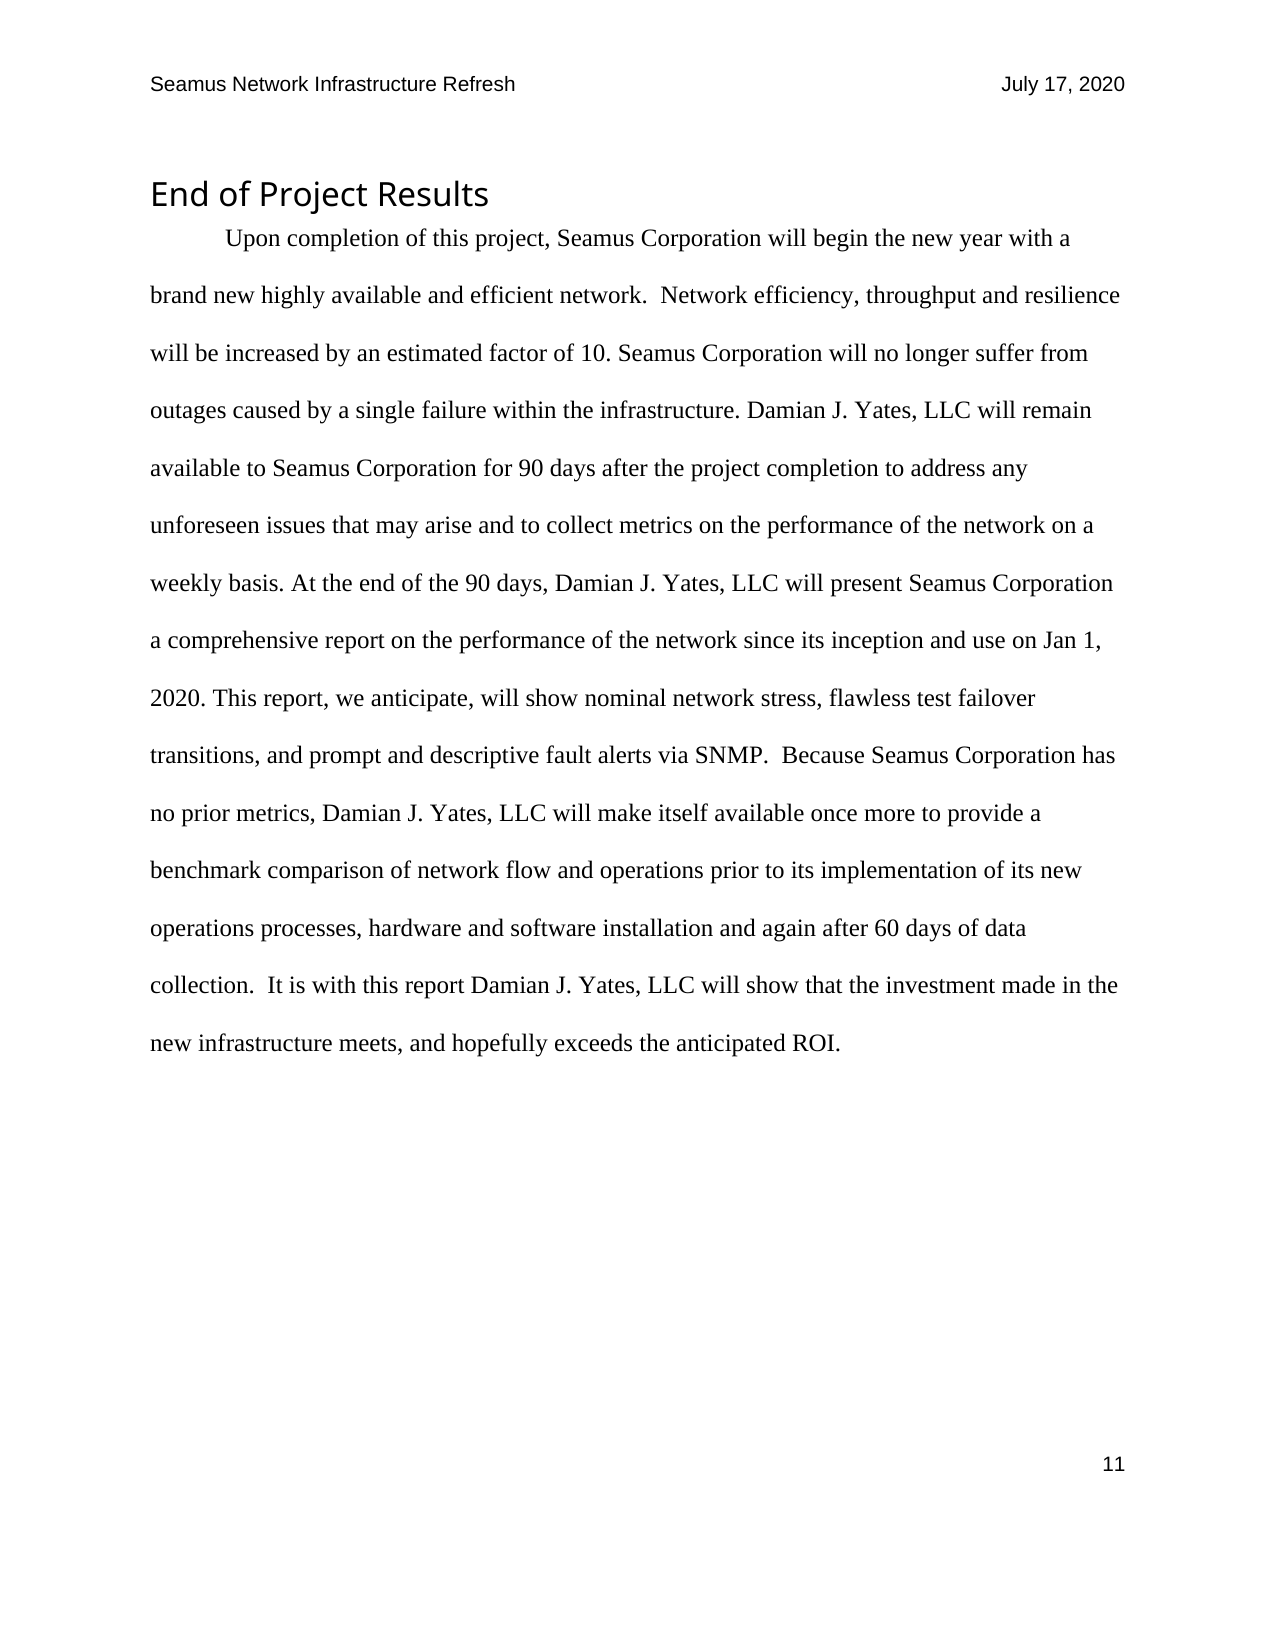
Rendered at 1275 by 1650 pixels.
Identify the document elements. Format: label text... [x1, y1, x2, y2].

subtitle End of Project Results [150, 171, 1125, 216]
text Upon completion of this project, Seamus Corporation will begin the new year with a brand new highly available and efficient network. Network efficiency, throughput and resilience will be increased by an estimated factor of 10. Seamus Corporation will no longer suffer from outages caused by a single failure within the infrastructure. Damian J. Yates, LLC will remain available to Seamus Corporation for 90 days after the project completion to address any unforeseen issues that may arise and to collect metrics on the performance of the network on a weekly basis. At the end of the 90 days, Damian J. Yates, LLC will present Seamus Corporation a comprehensive report on the performance of the network since its inception and use on Jan 1, 2020. This report, we anticipate, will show nominal network stress, flawless test failover transitions, and prompt and descriptive fault alerts via SNMP. Because Seamus Corporation has no prior metrics, Damian J. Yates, LLC will make itself available once more to provide a benchmark comparison of network flow and operations prior to its implementation of its new operations processes, hardware and software installation and again after 60 days of data collection. It is with this report Damian J. Yates, LLC will show that the investment made in the new infrastructure meets, and hopefully exceeds the anticipated ROI. [150, 223, 1125, 1057]
